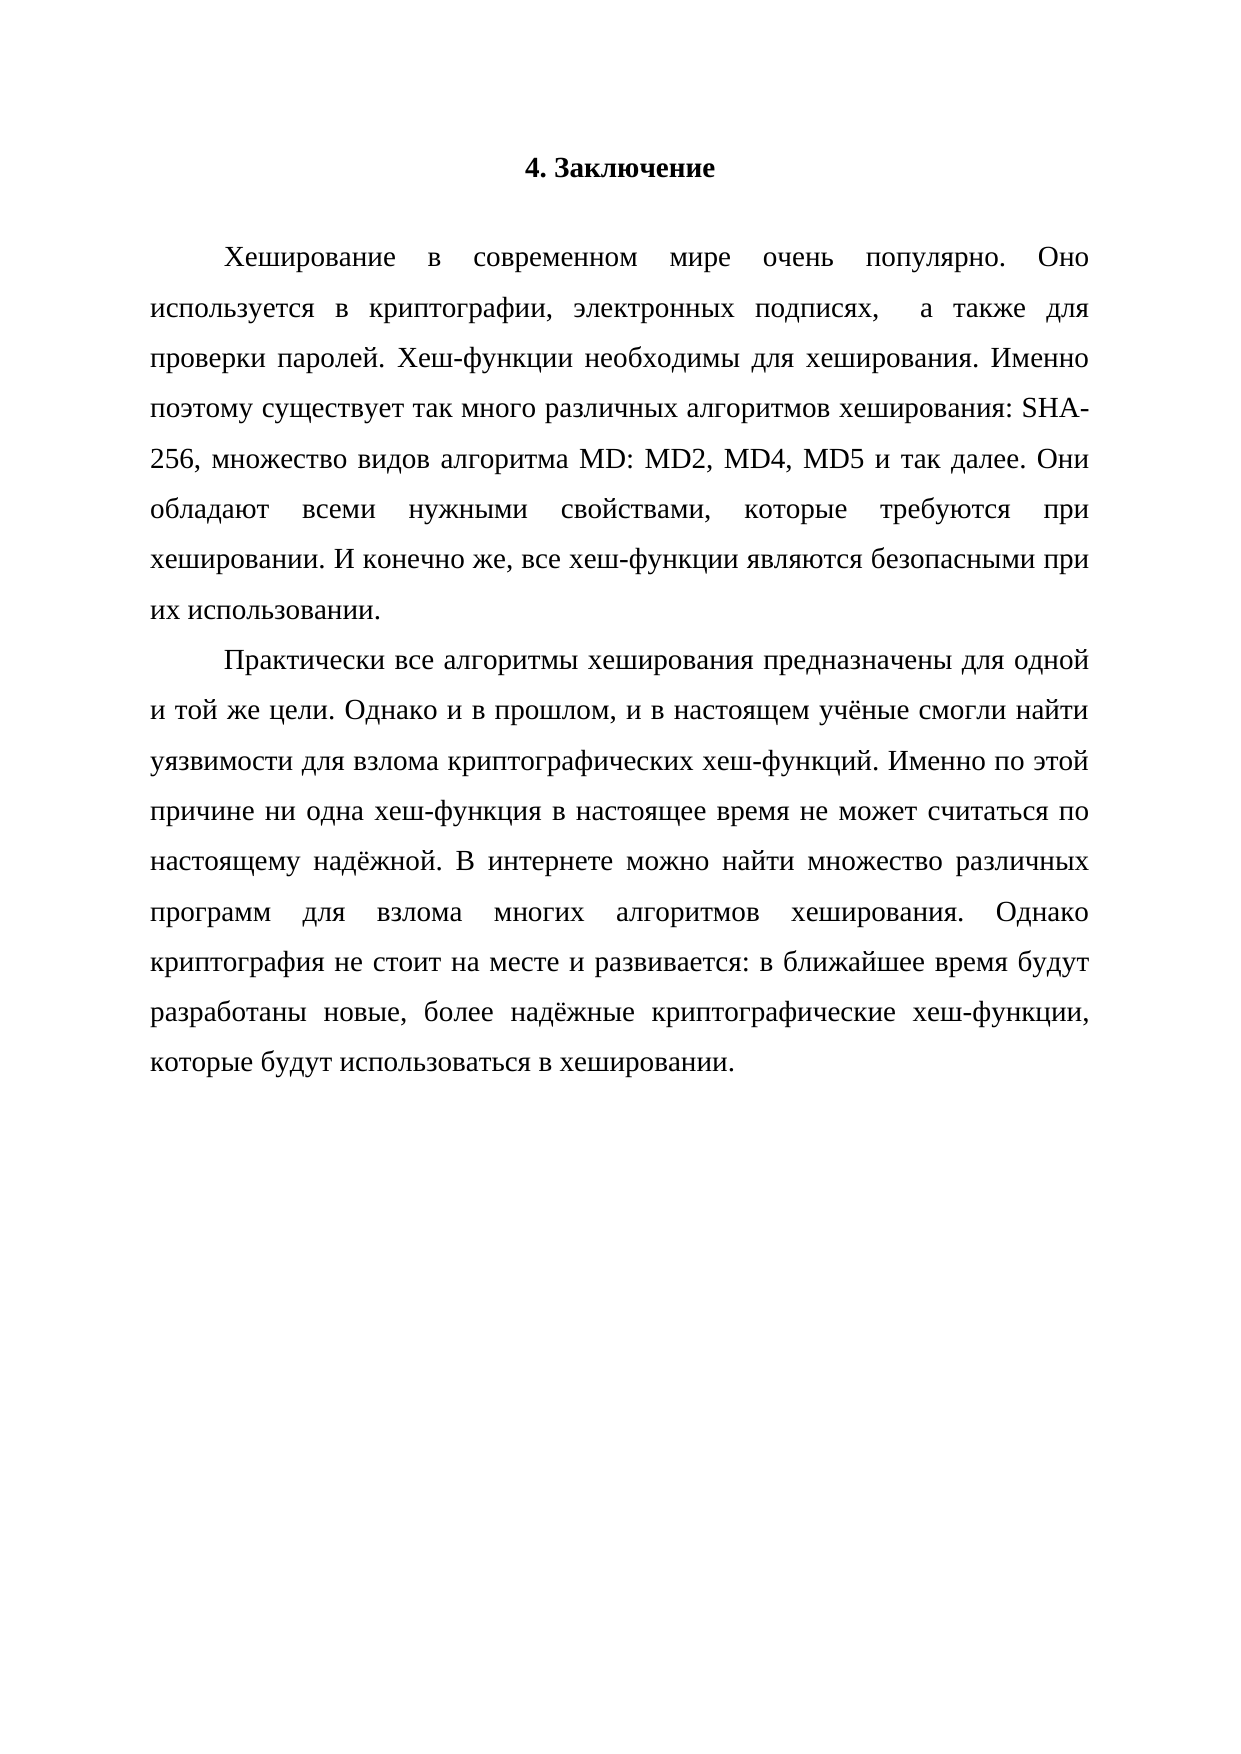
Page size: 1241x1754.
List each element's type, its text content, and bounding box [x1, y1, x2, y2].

subtitle 4. Заключение [150, 150, 1090, 183]
text Практически все алгоритмы хеширования предназначены для одной и той же цели. Однако и в прошлом, и в настоящем учёные смогли найти уязвимости для взлома криптографических хеш-функций. Именно по этой причине ни одна хеш-функция в настоящее время не может считаться по настоящему надёжной. В интернете можно найти множество различных программ для взлома многих алгоритмов хеширования. Однако криптография не стоит на месте и развивается: в ближайшее время будут разработаны новые, более надёжные криптографические хеш-функции, которые будут использоваться в хешировании. [150, 642, 1090, 1078]
text Хеширование в современном мире очень популярно. Оно используется в криптографии, электронных подписях, а также для проверки паролей. Хеш-функции необходимы для хеширования. Именно поэтому существует так много различных алгоритмов хеширования: SHA-256, множество видов алгоритма MD: MD2, MD4, MD5 и так далее. Они обладают всеми нужными свойствами, которые требуются при хешировании. И конечно же, все хеш-функции являются безопасными при их использовании. [150, 239, 1090, 625]
